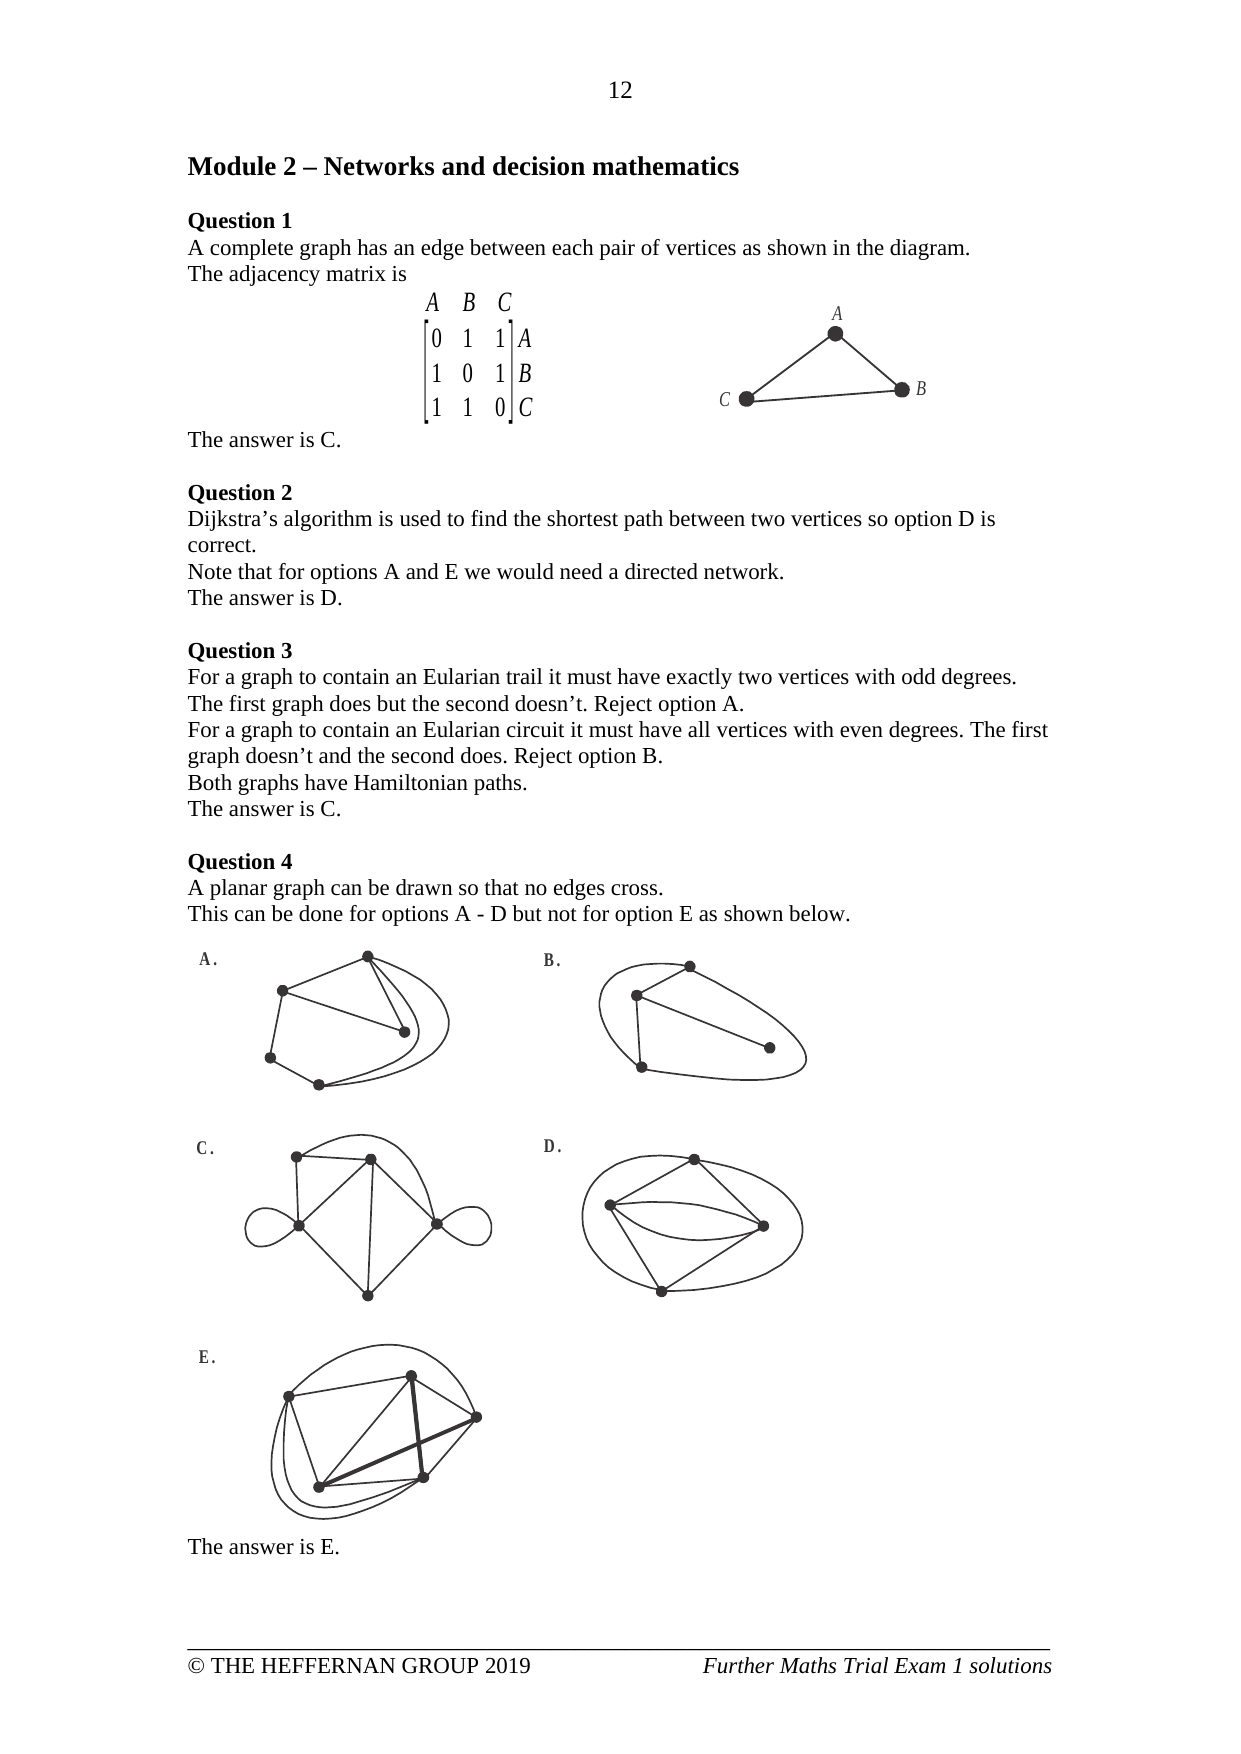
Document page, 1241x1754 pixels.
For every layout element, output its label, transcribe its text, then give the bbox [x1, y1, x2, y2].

text This can be done for options A - D but not for option E as shown below. [187, 901, 1053, 927]
text Question 1 [187, 207, 1053, 234]
text The answer is C. [187, 795, 1053, 821]
text The adjacency matrix is [187, 260, 1053, 287]
text Dijkstra’s algorithm is used to find the shortest path between two vertices so option D is correct. [187, 505, 1053, 558]
text Question 4 [187, 848, 1053, 874]
text For a graph to contain an Eularian trail it must have exactly two vertices with odd degrees. The first graph does but the second doesn’t. Reject option A. [187, 663, 1053, 716]
text Question 2 [187, 479, 1053, 505]
text The answer is D. [187, 584, 1053, 611]
text Note that for options A and E we would need a directed network. [187, 558, 1053, 584]
text The answer is E. [187, 1533, 1053, 1559]
text A planar graph can be drawn so that no edges cross. [187, 874, 1053, 901]
text Module 2 – Networks and decision mathematics [187, 150, 1053, 181]
text Both graphs have Hamiltonian paths. [187, 769, 1053, 795]
text The answer is C. [187, 426, 1053, 452]
text Question 3 [187, 637, 1053, 663]
text A complete graph has an edge between each pair of vertices as shown in the diagram. [187, 234, 1053, 260]
text For a graph to contain an Eularian circuit it must have all vertices with even degrees. The first graph doesn’t and the second does. Reject option B. [187, 716, 1053, 769]
